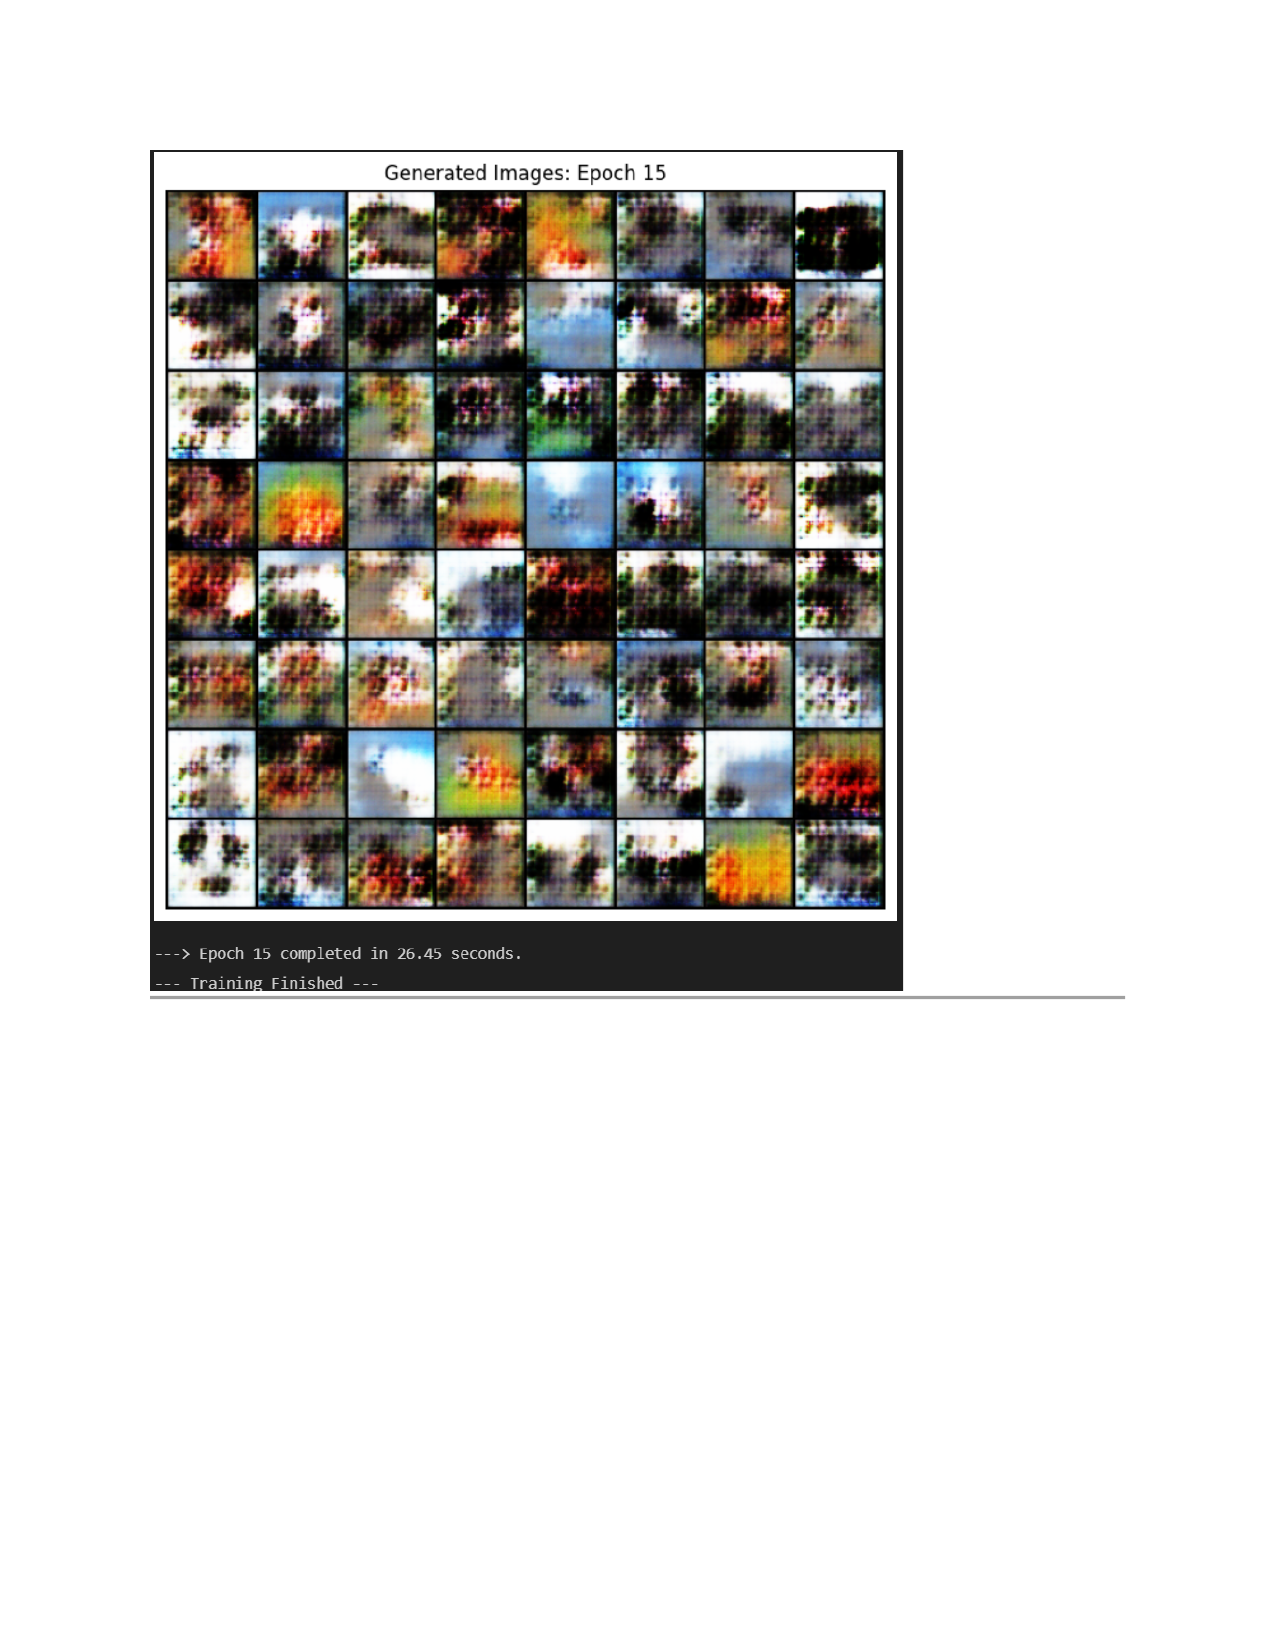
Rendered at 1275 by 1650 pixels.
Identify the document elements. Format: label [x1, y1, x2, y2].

picture [150, 150, 904, 991]
